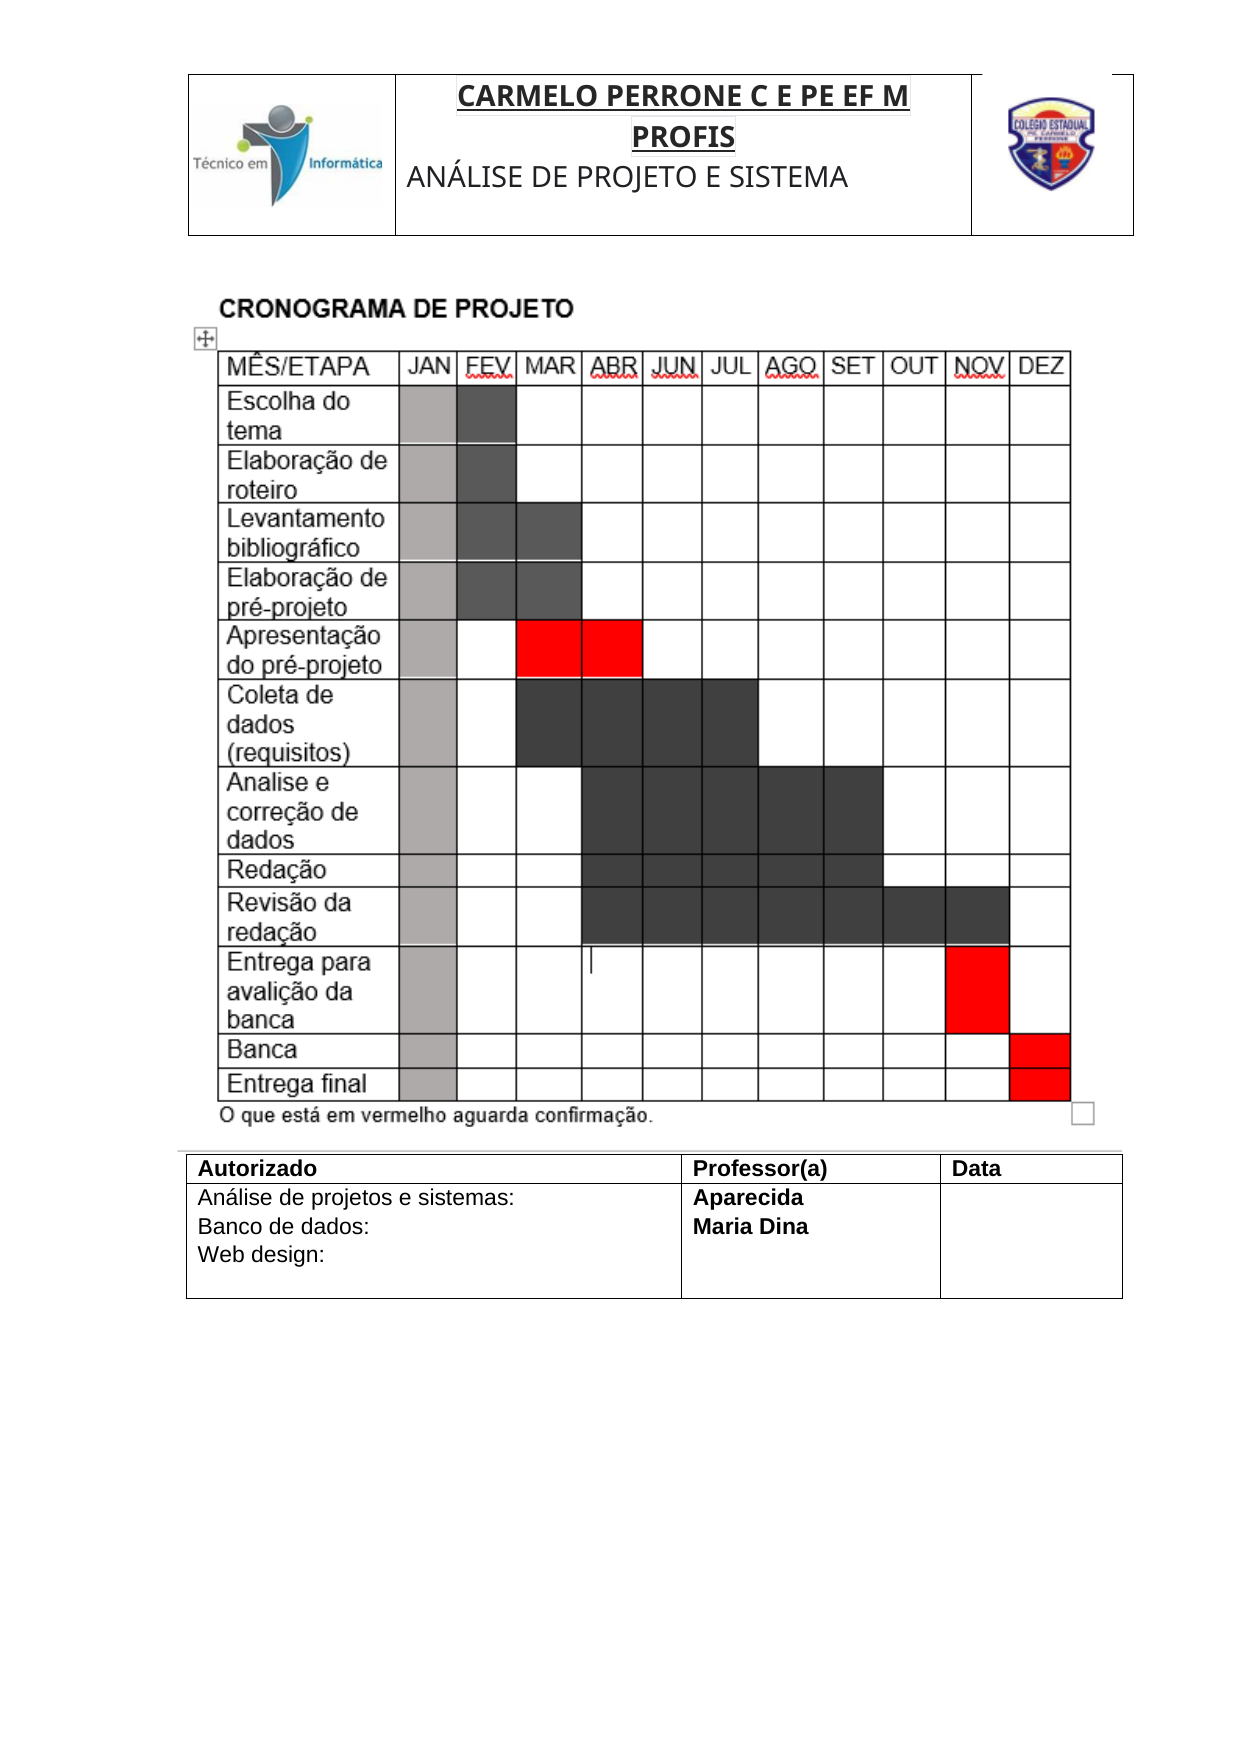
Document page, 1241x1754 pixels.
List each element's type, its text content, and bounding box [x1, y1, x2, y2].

picture [177, 283, 1123, 1152]
picture [982, 74, 1112, 199]
table_cell Análise de projetos e sistemas: Banco de dados: Web design: [187, 1184, 681, 1298]
picture [193, 104, 383, 207]
table_header Data [941, 1155, 1122, 1183]
table_header Autorizado [187, 1155, 681, 1183]
table_cell [941, 1184, 1122, 1298]
table_cell Aparecida Maria Dina [682, 1184, 940, 1298]
table_header Professor(a) [682, 1155, 940, 1183]
